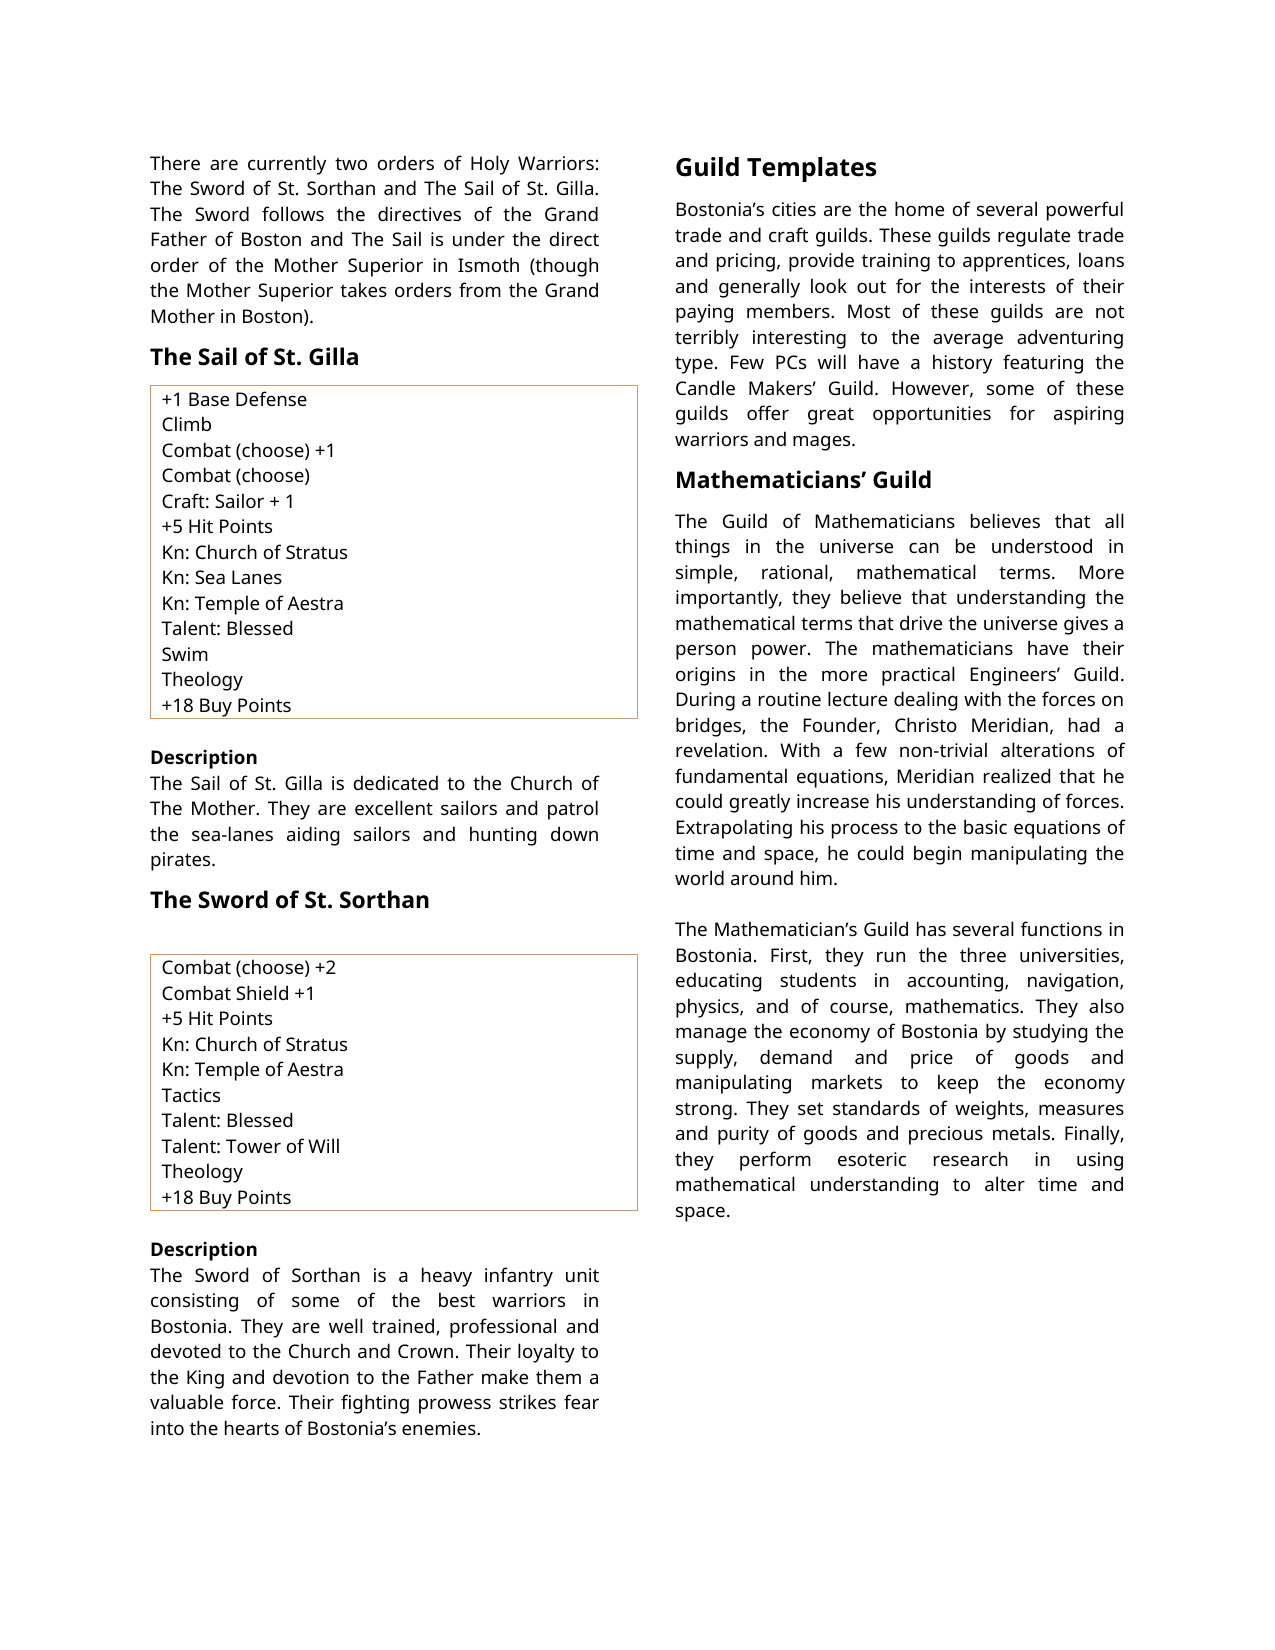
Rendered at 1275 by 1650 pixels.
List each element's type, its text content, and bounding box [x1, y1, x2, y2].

subtitle Guild Templates [675, 150, 1125, 184]
text The Sail of St. Gilla is dedicated to the Church of The Mother. They are excellent sailors and patrol the sea-lanes aiding sailors and hunting down pirates. [150, 770, 600, 872]
text Description [150, 1236, 600, 1262]
text The Guild of Mathematicians believes that all things in the universe can be understood in simple, rational, mathematical terms. More importantly, they believe that understanding the mathematical terms that drive the universe gives a person power. The mathematicians have their origins in the more practical Engineers’ Guild. During a routine lecture dealing with the forces on bridges, the Founder, Christo Meridian, had a revelation. With a few non-trivial alterations of fundamental equations, Meridian realized that he could greatly increase his understanding of forces. Extrapolating his process to the basic equations of time and space, he could begin manipulating the world around him. [675, 508, 1125, 891]
table_header +1 Base Defense Climb Combat (choose) +1 Combat (choose) Craft: Sailor + 1 +5 Hit Points Kn: Church of Stratus Kn: Sea Lanes Kn: Temple of Aestra Talent: Blessed Swim Theology +18 Buy Points [151, 386, 637, 718]
text The Sword of Sorthan is a heavy infantry unit consisting of some of the best warriors in Bostonia. They are well trained, professional and devoted to the Church and Crown. Their loyalty to the King and devotion to the Father make them a valuable force. Their fighting prowess strikes fear into the hearts of Bostonia’s enemies. [150, 1262, 600, 1441]
text There are currently two orders of Holy Warriors: The Sword of St. Sorthan and The Sail of St. Gilla. The Sword follows the directives of the Grand Father of Boston and The Sail is under the direct order of the Mother Superior in Ismoth (though the Mother Superior takes orders from the Grand Mother in Boston). [150, 150, 600, 329]
text Description [150, 744, 600, 770]
table_header Combat (choose) +2 Combat Shield +1 +5 Hit Points Kn: Church of Stratus Kn: Temple of Aestra Tactics Talent: Blessed Talent: Tower of Will Theology +18 Buy Points [151, 955, 637, 1210]
text Bostonia’s cities are the home of several powerful trade and craft guilds. These guilds regulate trade and pricing, provide training to apprentices, loans and generally look out for the interests of their paying members. Most of these guilds are not terribly interesting to the average adventuring type. Few PCs will have a history featuring the Candle Makers’ Guild. However, some of these guilds offer great opportunities for aspiring warriors and mages. [675, 197, 1125, 452]
subtitle The Sword of St. Sorthan [150, 884, 600, 916]
subtitle The Sail of St. Gilla [150, 341, 600, 372]
subtitle Mathematicians’ Guild [675, 464, 1125, 496]
text The Mathematician’s Guild has several functions in Bostonia. First, they run the three universities, educating students in accounting, navigation, physics, and of course, mathematics. They also manage the economy of Bostonia by studying the supply, demand and price of goods and manipulating markets to keep the economy strong. They set standards of weights, measures and purity of goods and precious metals. Finally, they perform esoteric research in using mathematical understanding to alter time and space. [675, 916, 1125, 1223]
